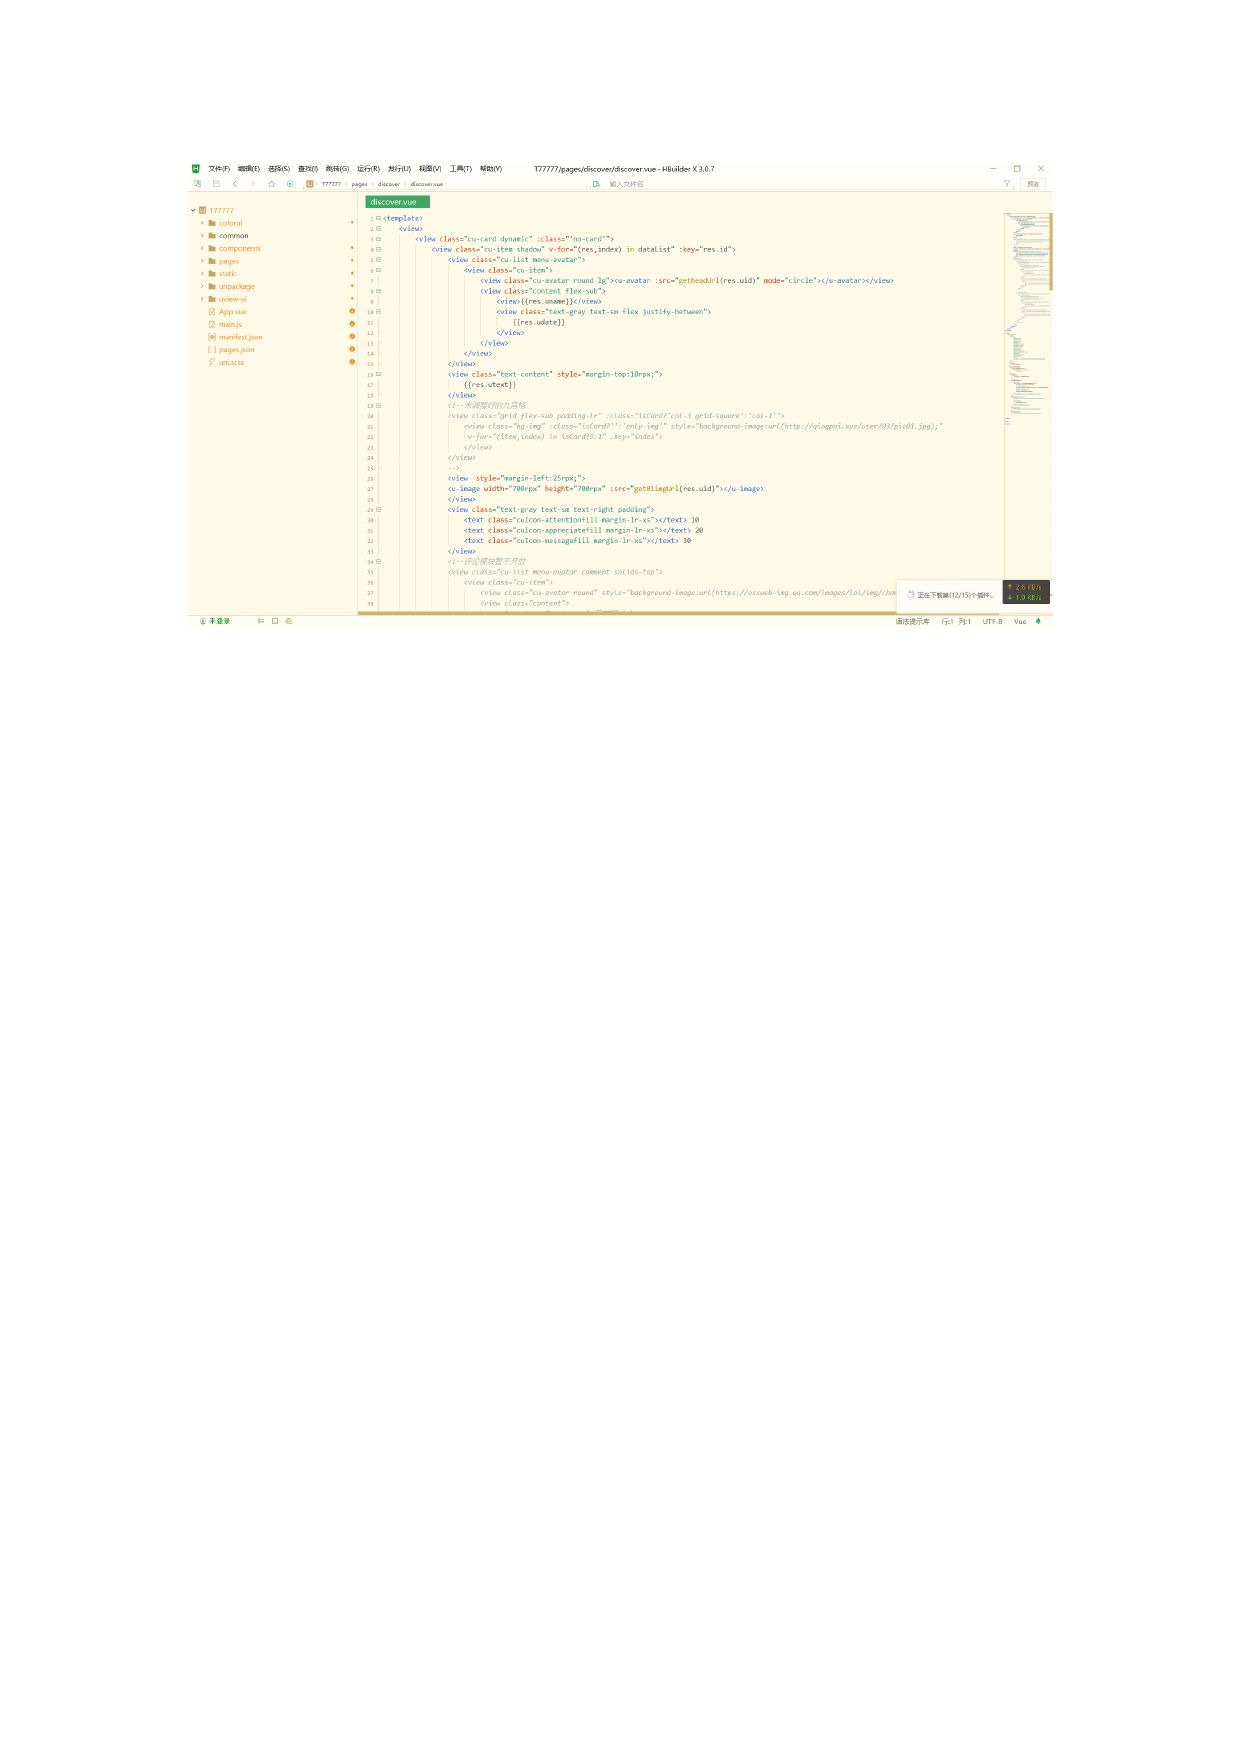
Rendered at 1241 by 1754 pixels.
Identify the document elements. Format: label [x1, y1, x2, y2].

picture [187, 162, 1053, 627]
